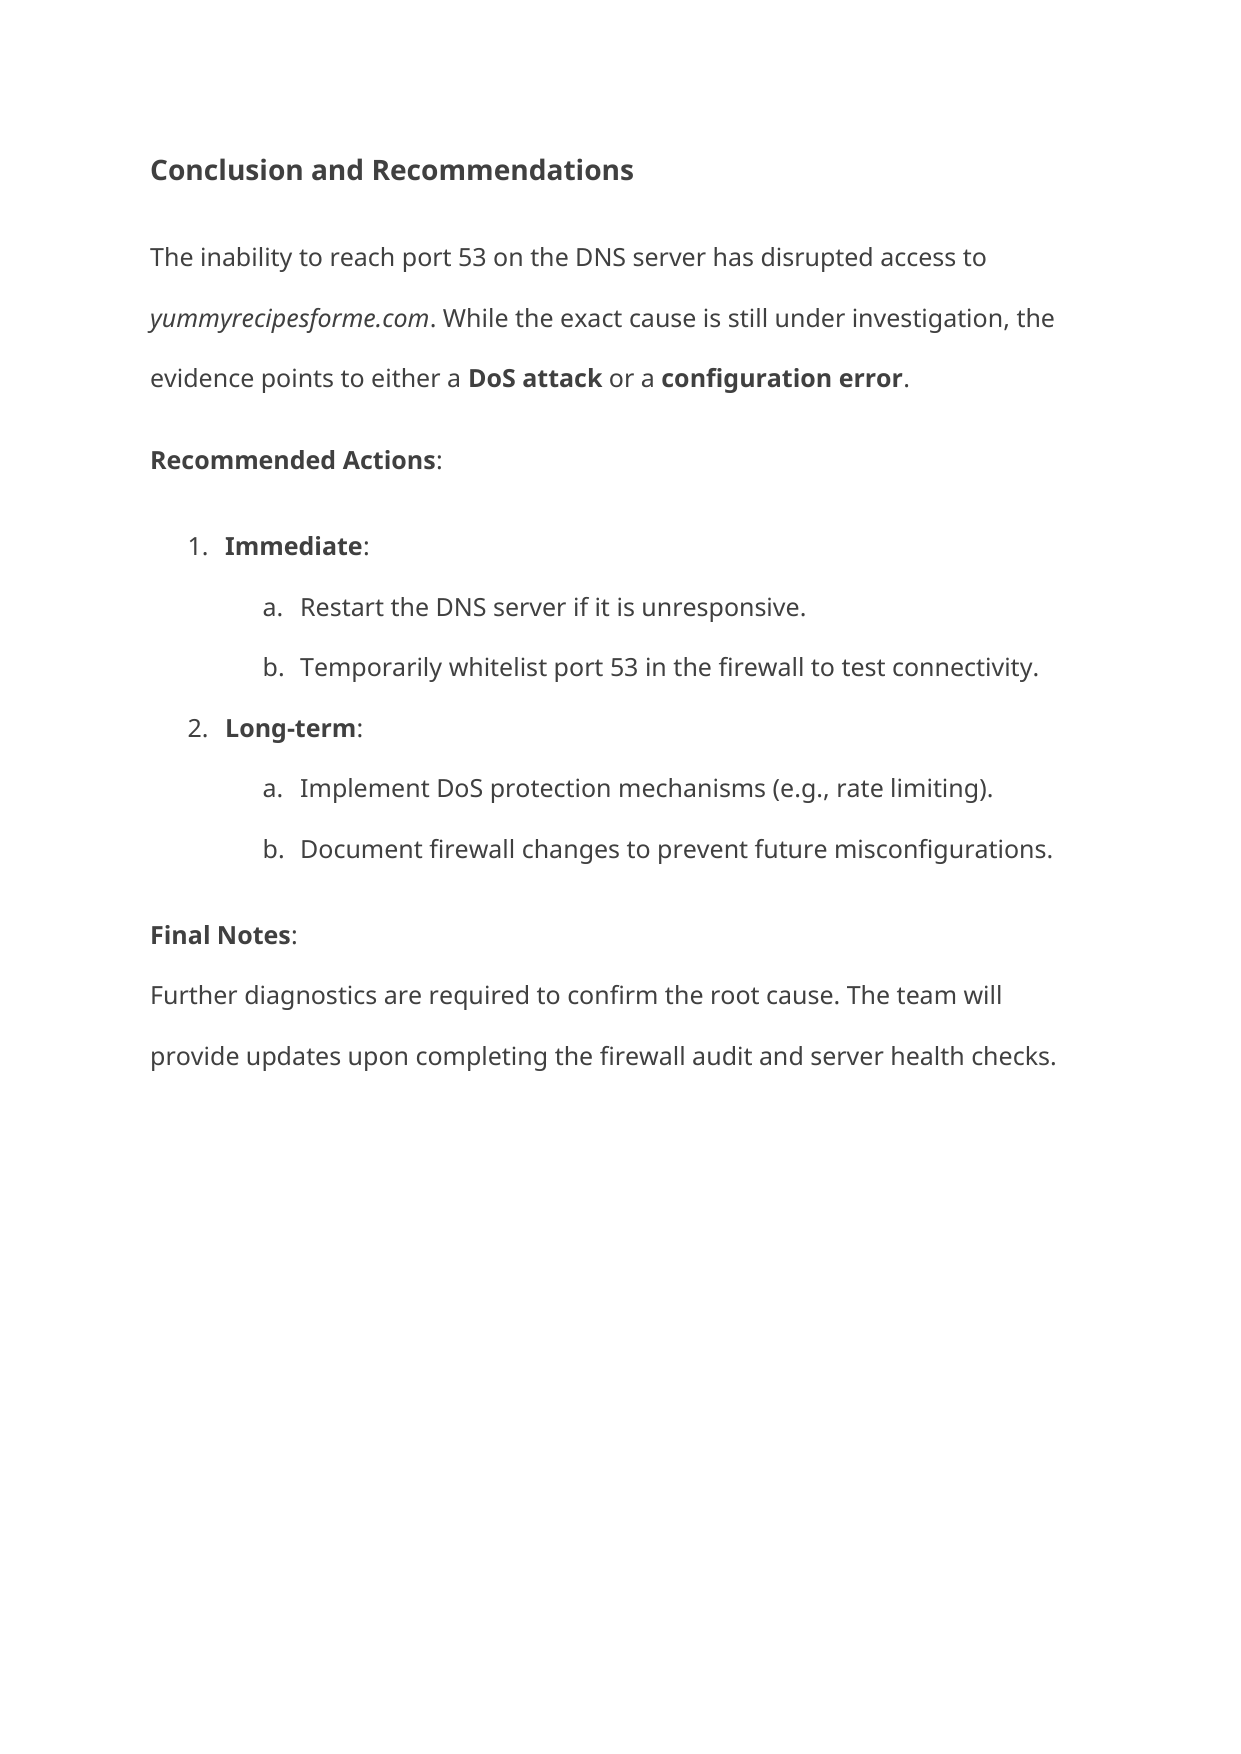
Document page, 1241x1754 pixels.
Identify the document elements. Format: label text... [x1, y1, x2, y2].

text Final Notes: Further diagnostics are required to confirm the root cause. The team will provide updates upon completing the firewall audit and server health checks. [150, 917, 1090, 1073]
text Recommended Actions: [150, 443, 1090, 477]
list Document firewall changes to prevent future misconfigurations. [262, 832, 1090, 866]
list Implement DoS protection mechanisms (e.g., rate limiting). [262, 771, 1090, 805]
text The inability to reach port 53 on the DNS server has disrupted access to yummyrecipesforme.com. While the exact cause is still under investigation, the evidence points to either a DoS attack or a configuration error. [150, 240, 1090, 395]
list Restart the DNS server if it is unresponsive. [262, 589, 1090, 623]
list Immediate: [187, 529, 1090, 563]
list Long-term: [187, 711, 1090, 744]
subtitle Conclusion and Recommendations [150, 150, 1090, 188]
list Temporarily whitelist port 53 in the firewall to test connectivity. [262, 650, 1090, 684]
